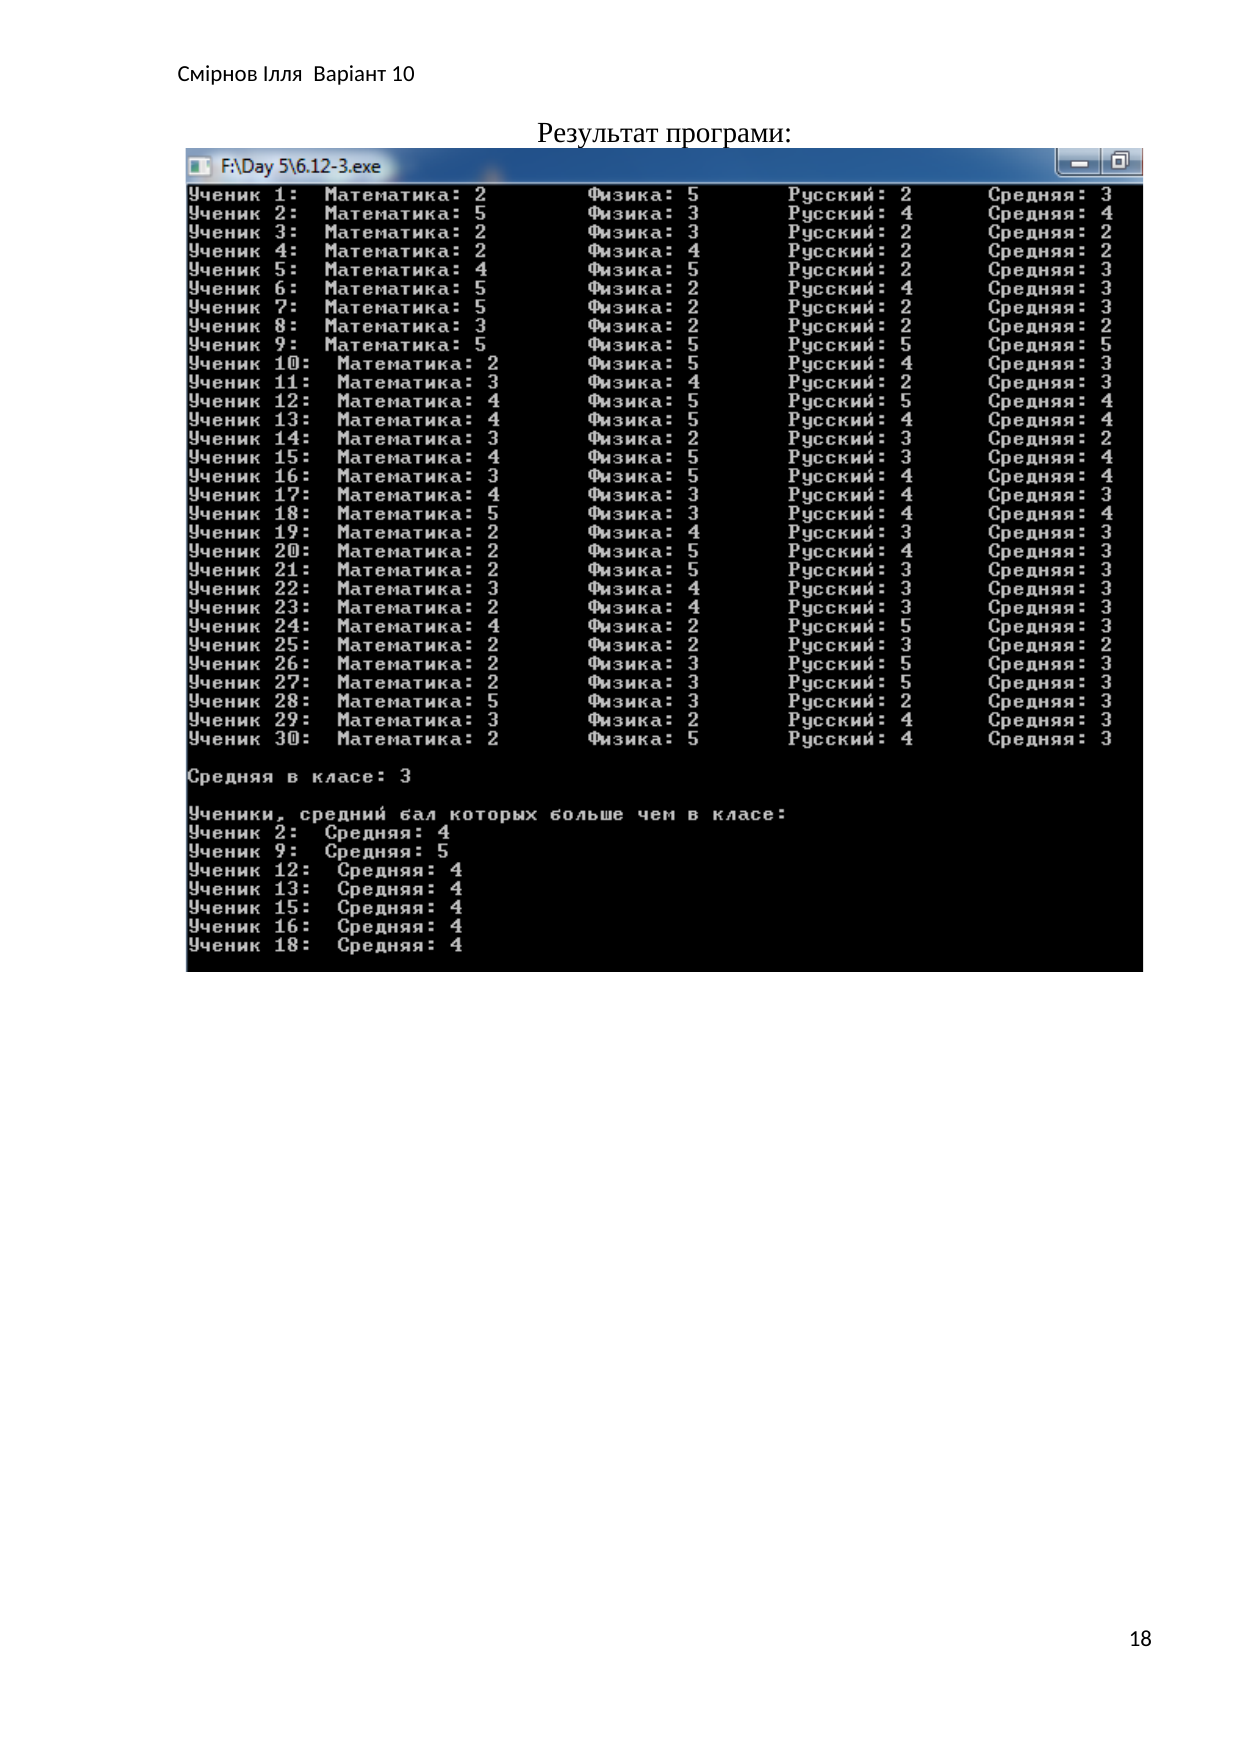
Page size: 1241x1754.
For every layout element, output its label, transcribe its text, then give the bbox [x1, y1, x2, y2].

picture [185, 148, 1144, 972]
text Результат програми: [177, 115, 1152, 149]
